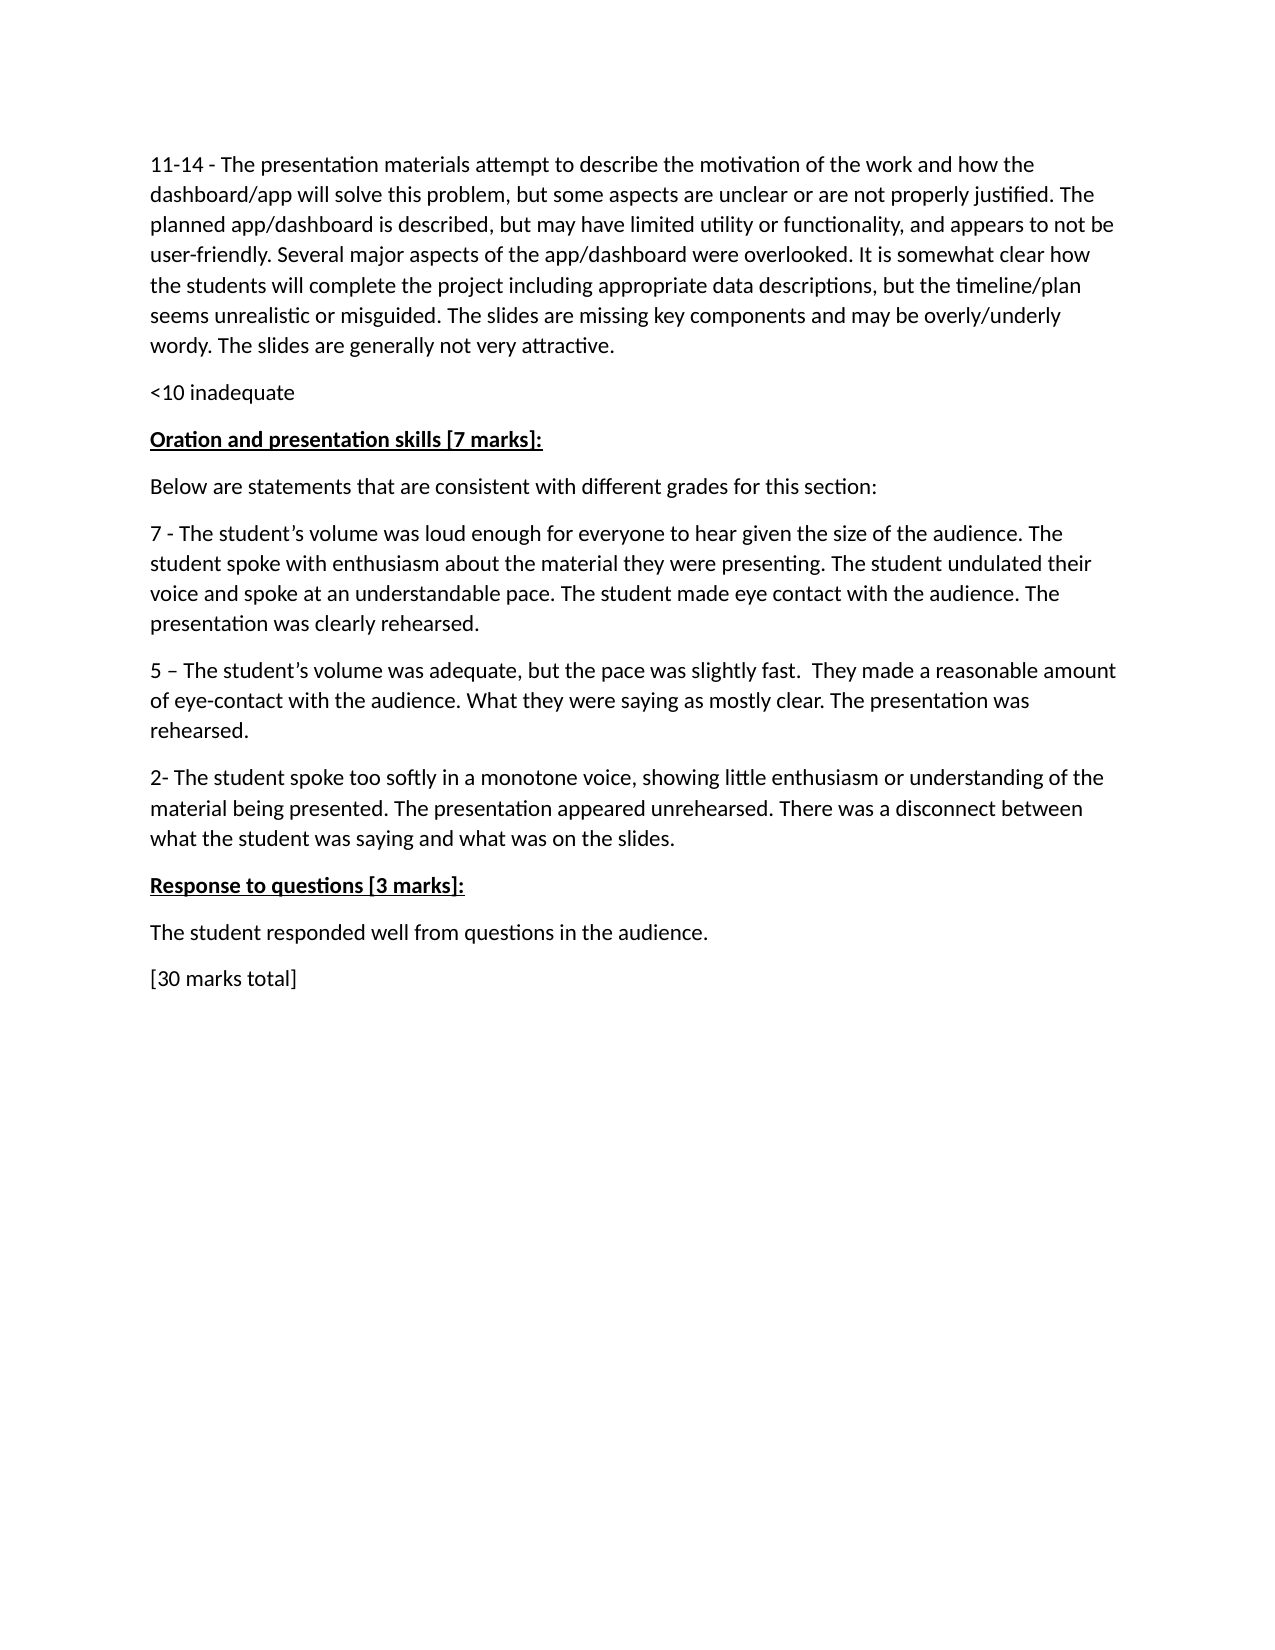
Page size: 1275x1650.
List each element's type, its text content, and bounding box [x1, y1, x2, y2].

text <10 inadequate [150, 378, 1125, 406]
text Response to questions [3 marks]: [150, 871, 1125, 899]
text 2- The student spoke too softly in a monotone voice, showing little enthusiasm or understanding of the material being presented. The presentation appeared unrehearsed. There was a disconnect between what the student was saying and what was on the slides. [150, 763, 1125, 852]
text The student responded well from questions in the audience. [150, 918, 1125, 946]
text Below are statements that are consistent with different grades for this section: [150, 472, 1125, 500]
text [30 marks total] [150, 964, 1125, 993]
text 7 - The student’s volume was loud enough for everyone to hear given the size of the audience. The student spoke with enthusiasm about the material they were presenting. The student undulated their voice and spoke at an understandable pace. The student made eye contact with the audience. The presentation was clearly rehearsed. [150, 519, 1125, 637]
text 11-14 - The presentation materials attempt to describe the motivation of the work and how the dashboard/app will solve this problem, but some aspects are unclear or are not properly justified. The planned app/dashboard is described, but may have limited utility or functionality, and appears to not be user-friendly. Several major aspects of the app/dashboard were overlooked. It is somewhat clear how the students will complete the project including appropriate data descriptions, but the timeline/plan seems unrealistic or misguided. The slides are missing key components and may be overly/underly wordy. The slides are generally not very attractive. [150, 150, 1125, 359]
text Oration and presentation skills [7 marks]: [150, 425, 1125, 453]
text 5 – The student’s volume was adequate, but the pace was slightly fast. They made a reasonable amount of eye-contact with the audience. What they were saying as mostly clear. The presentation was rehearsed. [150, 656, 1125, 745]
